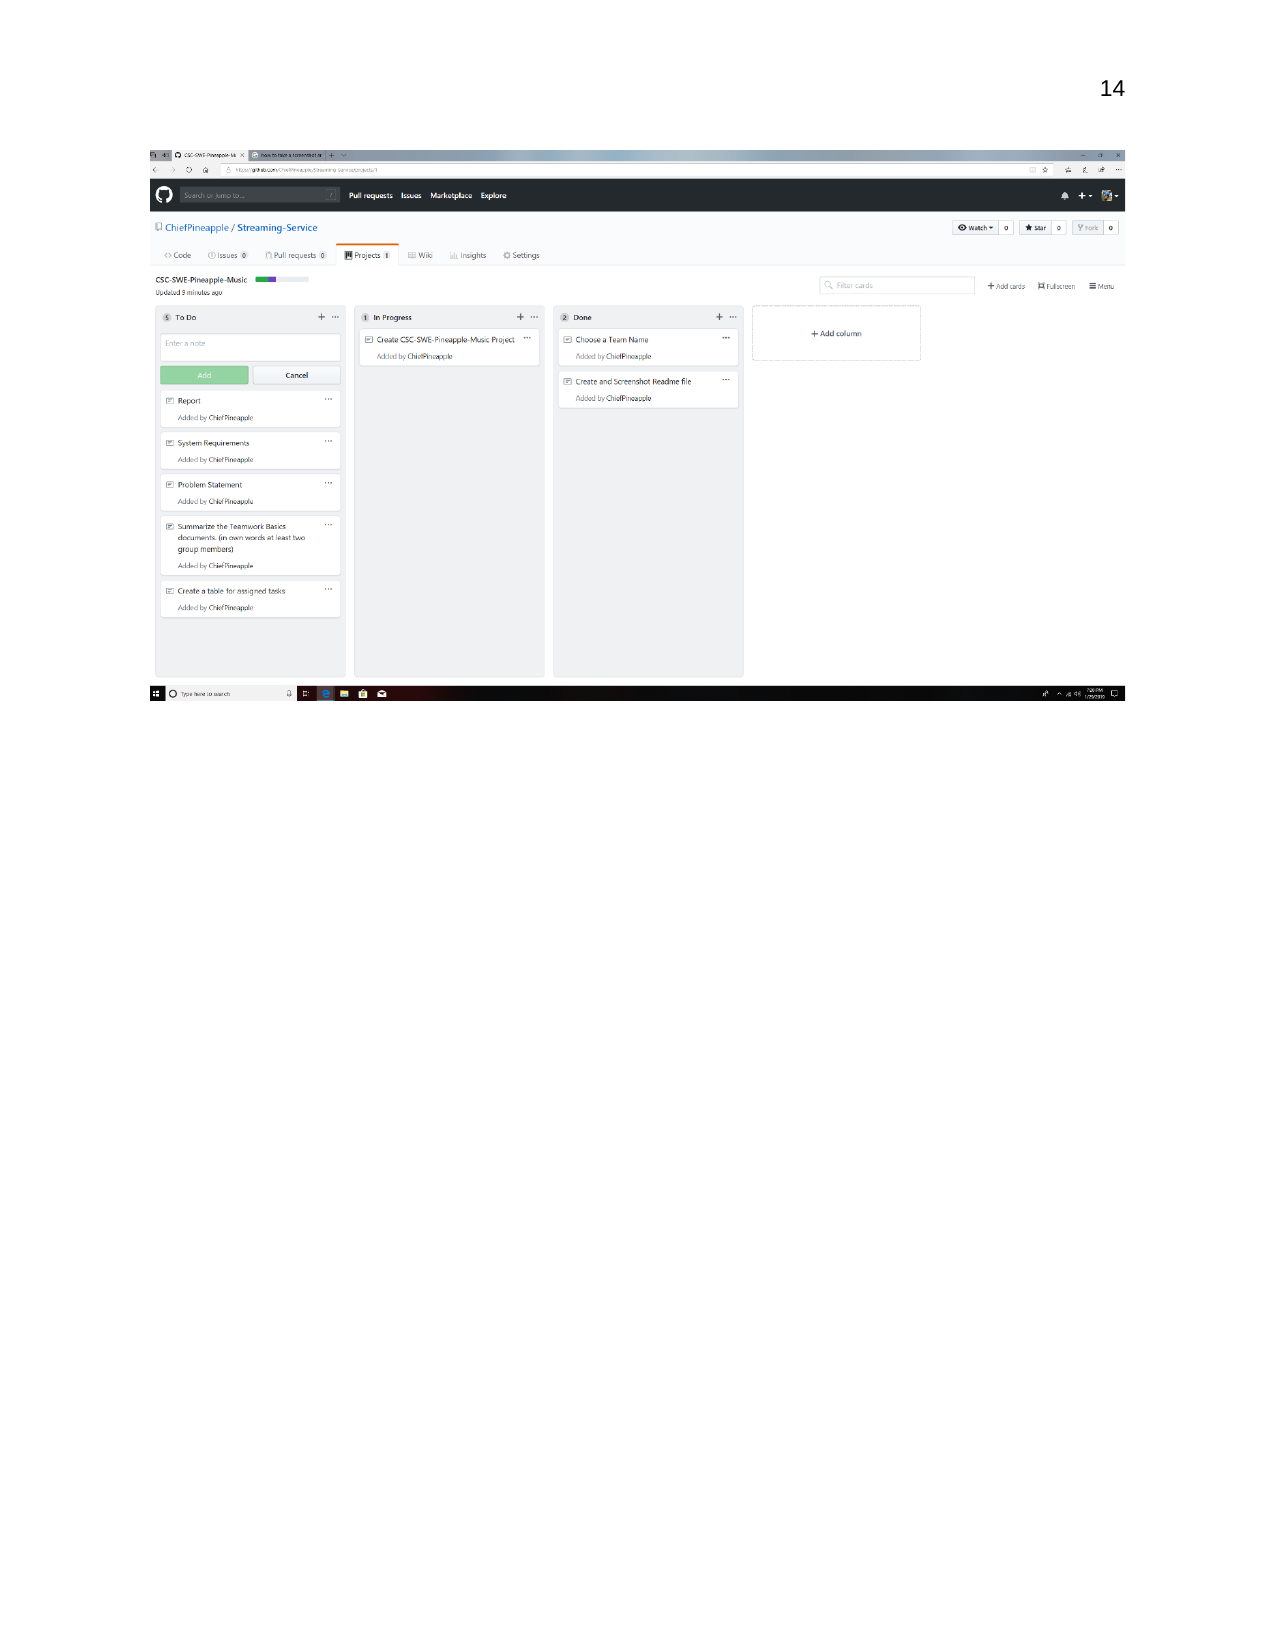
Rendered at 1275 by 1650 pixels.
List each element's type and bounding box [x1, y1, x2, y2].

picture [150, 150, 1125, 701]
